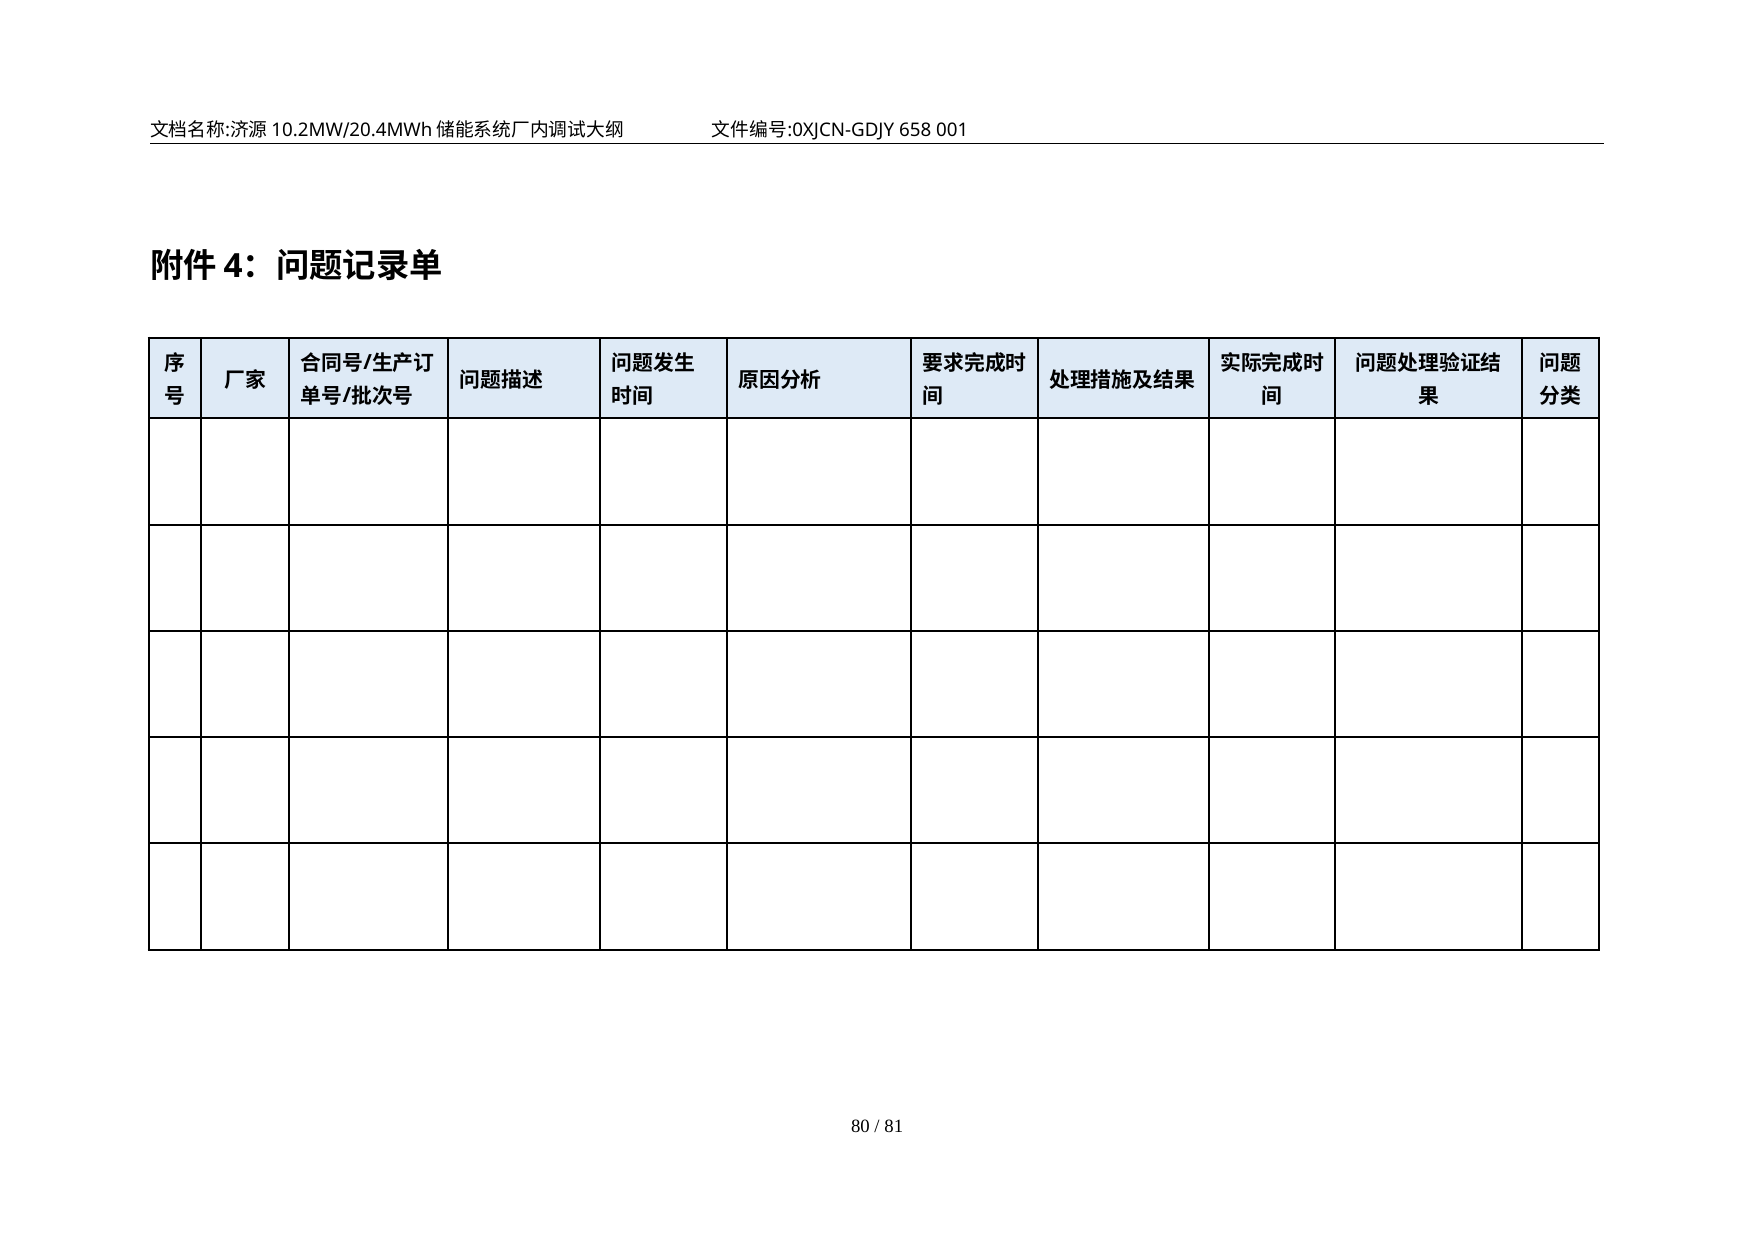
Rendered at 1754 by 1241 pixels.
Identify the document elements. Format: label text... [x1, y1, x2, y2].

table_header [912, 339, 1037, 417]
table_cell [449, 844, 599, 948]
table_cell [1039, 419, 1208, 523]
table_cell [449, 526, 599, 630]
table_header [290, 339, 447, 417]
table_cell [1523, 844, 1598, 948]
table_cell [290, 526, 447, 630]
subtitle 附件4：问题记录单 [150, 231, 1604, 296]
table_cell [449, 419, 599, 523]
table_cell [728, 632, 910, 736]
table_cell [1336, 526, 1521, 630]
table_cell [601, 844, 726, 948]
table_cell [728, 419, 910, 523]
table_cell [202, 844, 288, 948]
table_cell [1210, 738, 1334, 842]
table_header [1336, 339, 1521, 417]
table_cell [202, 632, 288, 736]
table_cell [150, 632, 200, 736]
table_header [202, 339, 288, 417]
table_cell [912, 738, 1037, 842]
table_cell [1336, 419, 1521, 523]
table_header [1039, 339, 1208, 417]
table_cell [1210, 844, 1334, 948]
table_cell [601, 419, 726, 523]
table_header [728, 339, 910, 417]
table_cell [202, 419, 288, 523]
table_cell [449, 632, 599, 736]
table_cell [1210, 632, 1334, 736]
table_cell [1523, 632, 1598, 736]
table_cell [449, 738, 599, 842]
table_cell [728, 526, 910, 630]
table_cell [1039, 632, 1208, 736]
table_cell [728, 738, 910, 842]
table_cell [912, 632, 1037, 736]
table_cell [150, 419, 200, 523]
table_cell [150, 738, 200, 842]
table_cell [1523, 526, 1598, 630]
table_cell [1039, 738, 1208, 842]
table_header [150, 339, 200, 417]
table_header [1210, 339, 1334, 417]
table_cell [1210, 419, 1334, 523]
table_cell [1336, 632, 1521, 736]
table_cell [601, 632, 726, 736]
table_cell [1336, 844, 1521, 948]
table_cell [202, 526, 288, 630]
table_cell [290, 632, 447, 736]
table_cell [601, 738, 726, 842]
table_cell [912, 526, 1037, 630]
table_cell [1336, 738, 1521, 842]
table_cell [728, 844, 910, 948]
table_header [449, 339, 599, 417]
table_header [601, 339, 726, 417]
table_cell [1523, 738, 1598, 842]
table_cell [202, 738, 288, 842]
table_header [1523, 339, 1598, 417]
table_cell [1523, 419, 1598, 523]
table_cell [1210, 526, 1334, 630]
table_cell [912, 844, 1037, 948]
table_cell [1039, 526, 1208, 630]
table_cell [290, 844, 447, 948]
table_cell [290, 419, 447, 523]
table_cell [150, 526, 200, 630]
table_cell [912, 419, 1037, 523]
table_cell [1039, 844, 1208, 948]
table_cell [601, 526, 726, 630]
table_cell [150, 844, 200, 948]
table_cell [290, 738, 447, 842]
